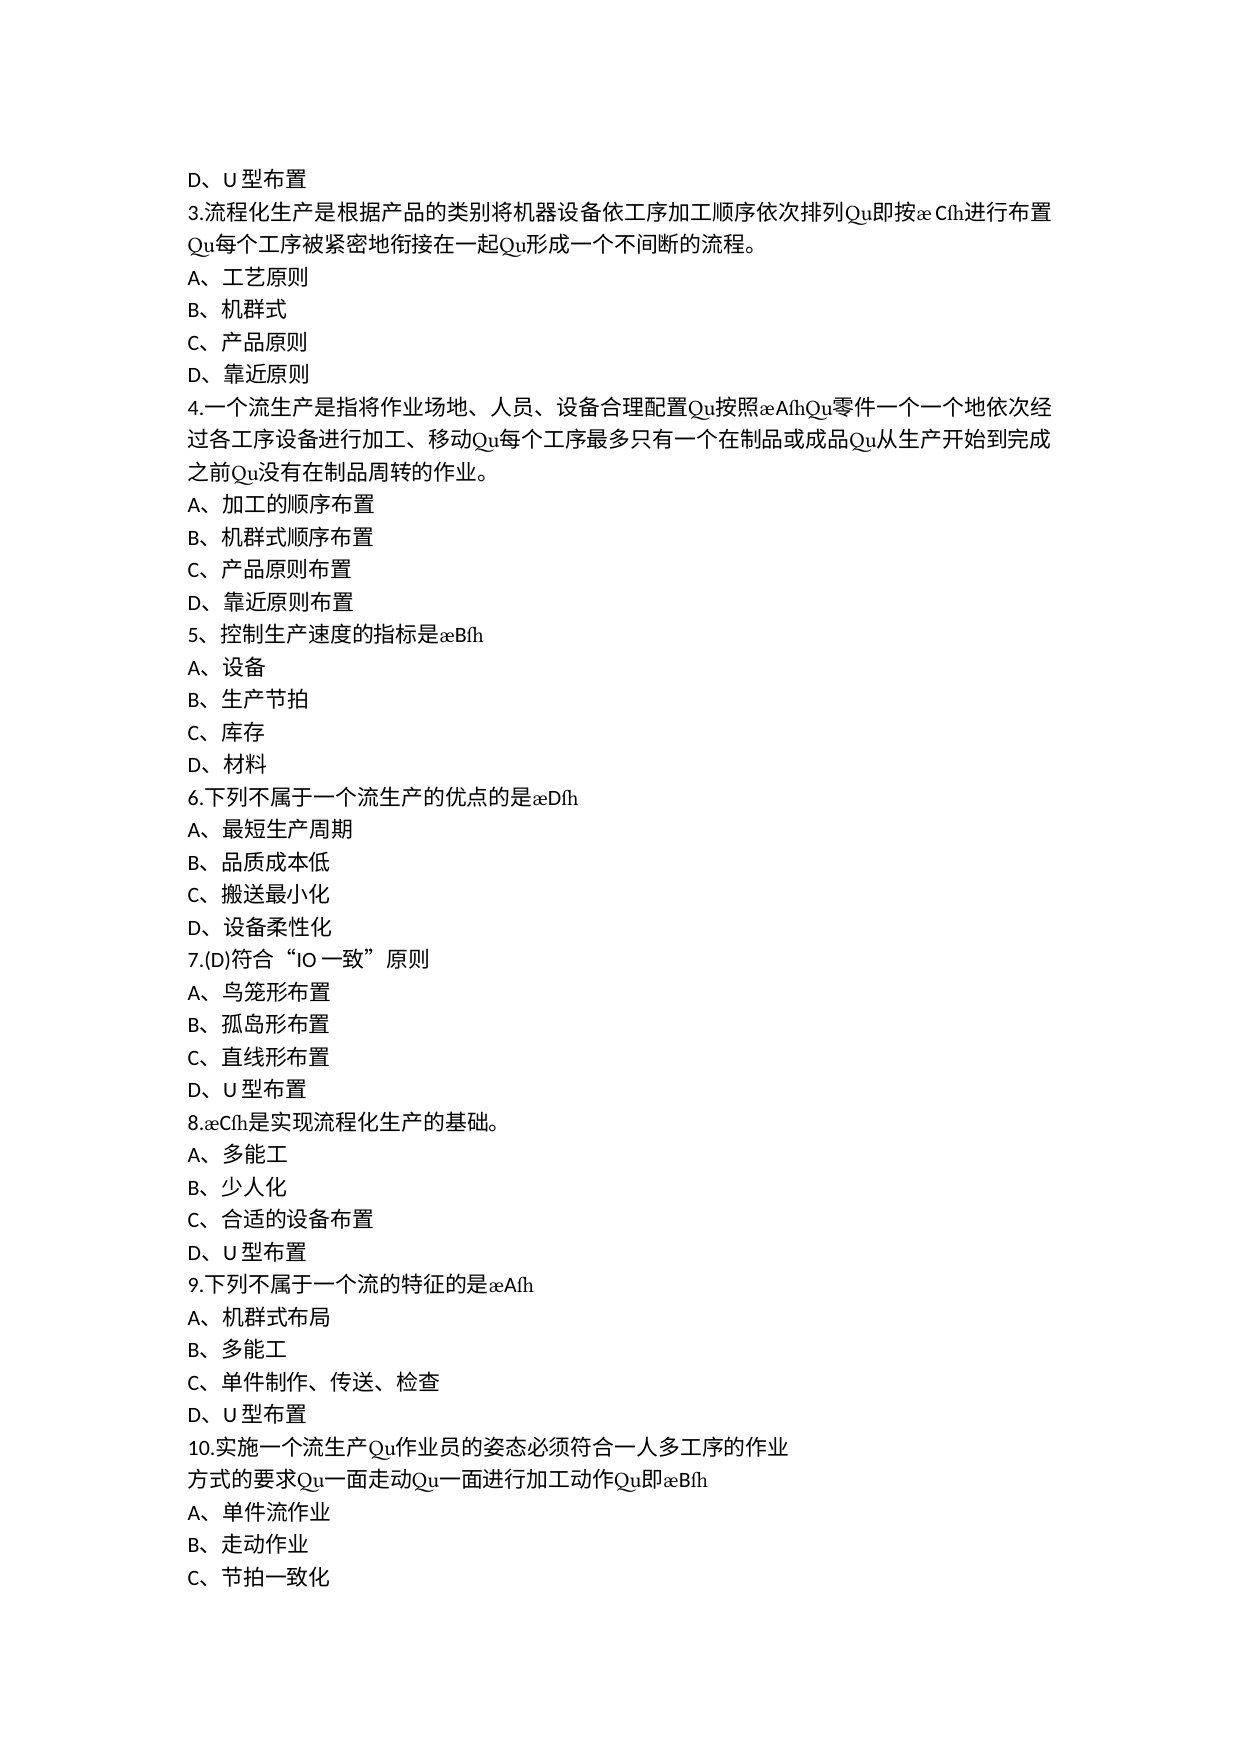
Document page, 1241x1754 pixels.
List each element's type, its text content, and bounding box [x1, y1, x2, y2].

text D、设备柔性化 [187, 909, 1053, 942]
text B、多能工 [187, 1332, 1053, 1364]
text D、U型布置 [187, 162, 1053, 194]
text B、生产节拍 [187, 682, 1053, 714]
text 3.流程化生产是根据产品的类别将机器设备依工序加工顺序依次排列即按C进行布置每个工序被紧密地衔接在一起形成一个不间断的流程。 [187, 194, 1053, 259]
text 5、控制生产速度的指标是B [187, 617, 1053, 649]
text C、直线形布置 [187, 1039, 1053, 1072]
text A、单件流作业 [187, 1494, 1053, 1527]
text B、品质成本低 [187, 844, 1053, 877]
text B、少人化 [187, 1169, 1053, 1202]
text D、靠近原则布置 [187, 584, 1053, 617]
text A、鸟笼形布置 [187, 974, 1053, 1007]
text C、合适的设备布置 [187, 1202, 1053, 1234]
text C、产品原则布置 [187, 552, 1053, 584]
text B、孤岛形布置 [187, 1007, 1053, 1039]
text 8.C是实现流程化生产的基础。 [187, 1104, 1053, 1137]
text C、节拍一致化 [187, 1559, 1053, 1592]
text 7.(D)符合“IO一致”原则 [187, 942, 1053, 974]
text D、U型布置 [187, 1072, 1053, 1104]
text C、库存 [187, 714, 1053, 747]
text C、单件制作、传送、检查 [187, 1364, 1053, 1397]
text 6.下列不属于一个流生产的优点的是D [187, 779, 1053, 812]
text A、多能工 [187, 1137, 1053, 1169]
text C、产品原则 [187, 324, 1053, 357]
text B、机群式 [187, 292, 1053, 324]
text A、机群式布局 [187, 1299, 1053, 1332]
text 方式的要求一面走动一面进行加工动作即B [187, 1462, 1053, 1494]
text D、靠近原则 [187, 357, 1053, 389]
text 4.一个流生产是指将作业场地、人员、设备合理配置按照A零件一个一个地依次经过各工序设备进行加工、移动每个工序最多只有一个在制品或成品从生产开始到完成之前没有在制品周转的作业。 [187, 389, 1053, 487]
text D、U型布置 [187, 1234, 1053, 1267]
text D、U型布置 [187, 1397, 1053, 1429]
text B、机群式顺序布置 [187, 519, 1053, 552]
text 10.实施一个流生产作业员的姿态必须符合一人多工序的作业 [187, 1429, 1053, 1462]
text 9.下列不属于一个流的特征的是A [187, 1267, 1053, 1299]
text A、工艺原则 [187, 259, 1053, 292]
text B、走动作业 [187, 1527, 1053, 1559]
text A、设备 [187, 649, 1053, 682]
text D、材料 [187, 747, 1053, 779]
text C、搬送最小化 [187, 877, 1053, 909]
text A、最短生产周期 [187, 812, 1053, 844]
text A、加工的顺序布置 [187, 487, 1053, 519]
